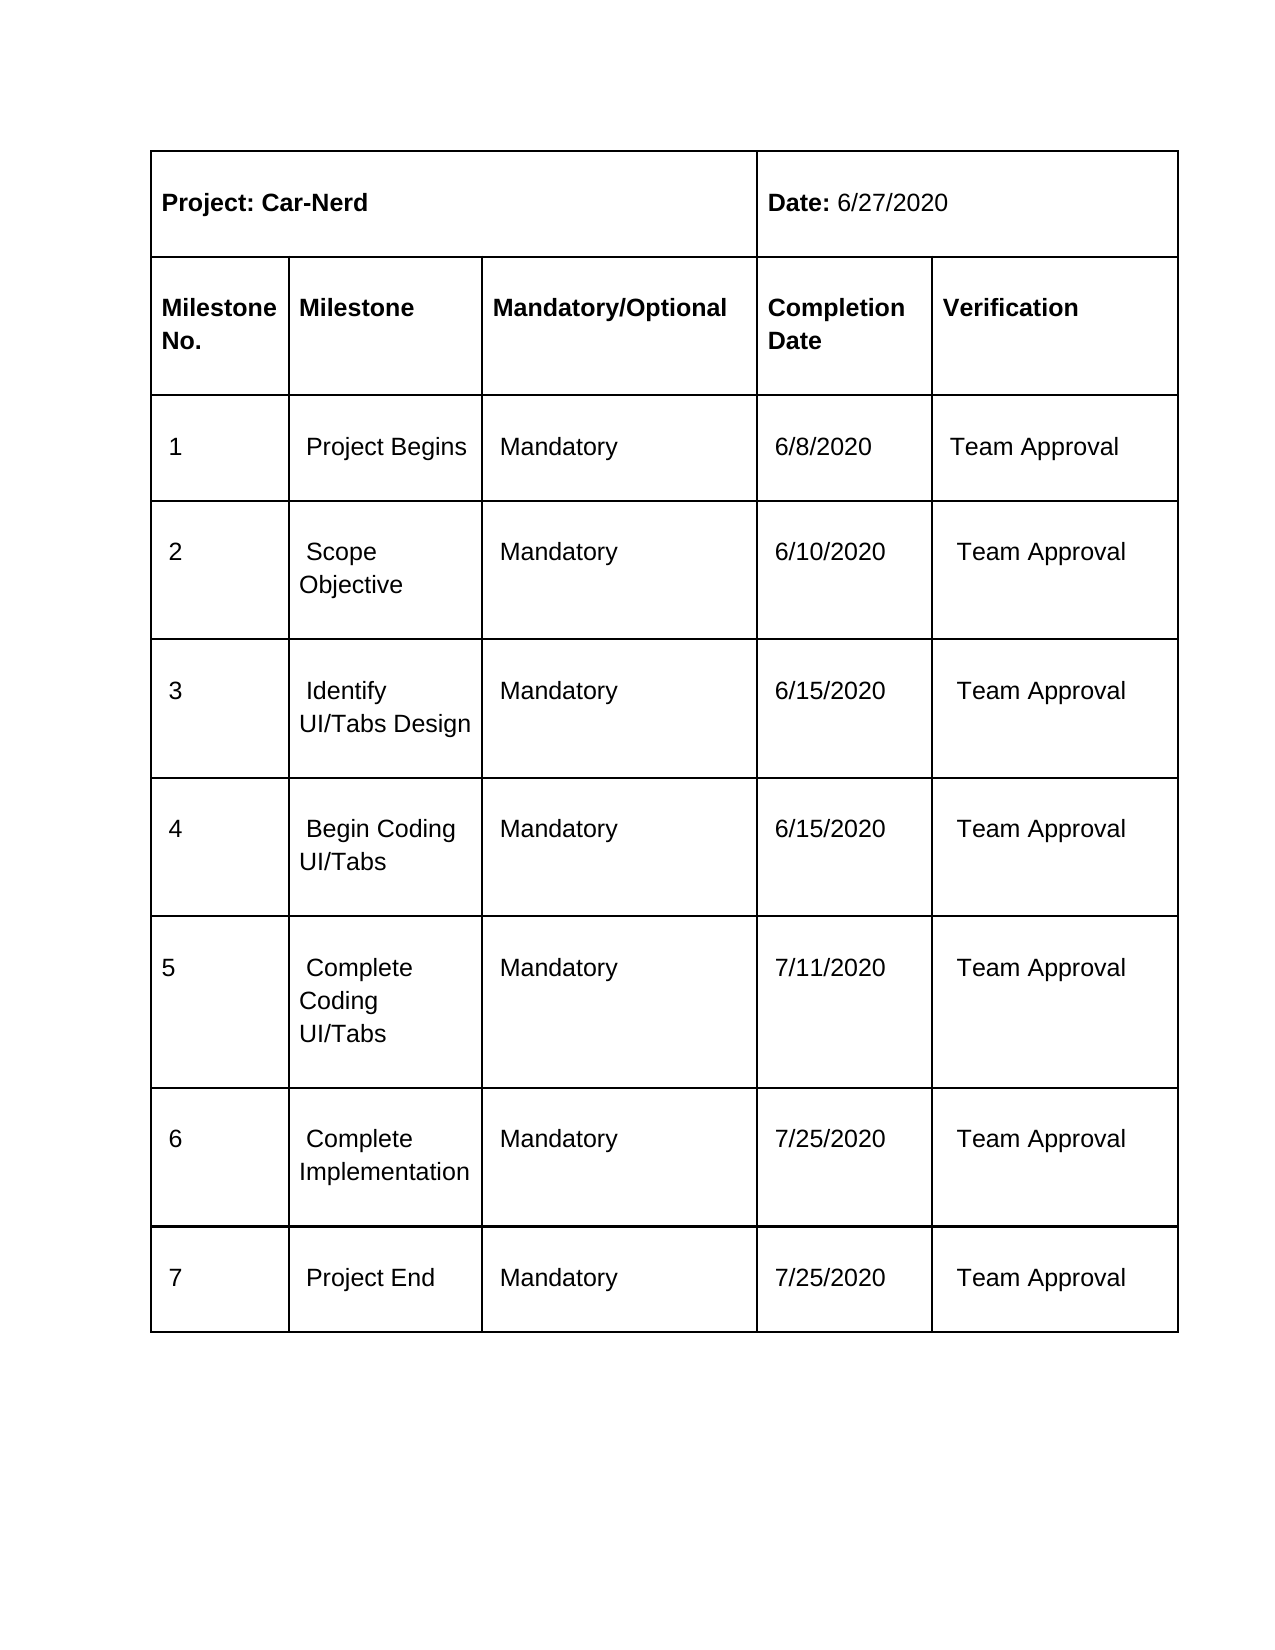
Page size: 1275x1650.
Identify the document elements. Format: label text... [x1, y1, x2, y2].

table_cell Mandatory [483, 1228, 756, 1331]
table_cell 7 [152, 1228, 288, 1331]
table_cell Project Begins [290, 396, 481, 499]
table_cell 6/8/2020 [758, 396, 931, 499]
table_cell Mandatory [483, 640, 756, 777]
table_cell 2 [152, 502, 288, 638]
table_cell Team Approval [933, 1228, 1177, 1331]
table_cell 4 [152, 779, 288, 915]
table_cell Team Approval [933, 779, 1177, 915]
table_cell 7/11/2020 [758, 917, 931, 1087]
table_cell Mandatory [483, 917, 756, 1087]
table_cell Mandatory [483, 502, 756, 638]
table_cell Scope Objective [290, 502, 481, 638]
table_cell Team Approval [933, 1089, 1177, 1225]
table_cell 3 [152, 640, 288, 777]
table_cell 6 [152, 1089, 288, 1225]
table_cell Identify UI/Tabs Design [290, 640, 481, 777]
table_cell Mandatory/Optional [483, 258, 756, 394]
table_cell Milestone [290, 258, 481, 394]
table_cell 6/15/2020 [758, 640, 931, 777]
table_cell Begin Coding UI/Tabs [290, 779, 481, 915]
table_cell Completion Date [758, 258, 931, 394]
table_cell Complete Implementation [290, 1089, 481, 1225]
table_cell Team Approval [933, 396, 1177, 499]
table_cell Mandatory [483, 1089, 756, 1225]
table_cell Date: 6/27/2020 [758, 152, 1177, 256]
table_cell 7/25/2020 [758, 1228, 931, 1331]
table_cell Project End [290, 1228, 481, 1331]
table_cell 7/25/2020 [758, 1089, 931, 1225]
table_cell 6/15/2020 [758, 779, 931, 915]
table_cell Team Approval [933, 640, 1177, 777]
table_cell 5 [152, 917, 288, 1087]
table_cell Project: Car-Nerd [152, 152, 756, 256]
table_cell Milestone No. [152, 258, 288, 394]
table_cell Mandatory [483, 779, 756, 915]
table_cell Verification [933, 258, 1177, 394]
table_cell Mandatory [483, 396, 756, 499]
table_cell Team Approval [933, 502, 1177, 638]
table_cell 1 [152, 396, 288, 499]
table_cell Team Approval [933, 917, 1177, 1087]
table_cell Complete Coding UI/Tabs [290, 917, 481, 1087]
table_cell 6/10/2020 [758, 502, 931, 638]
